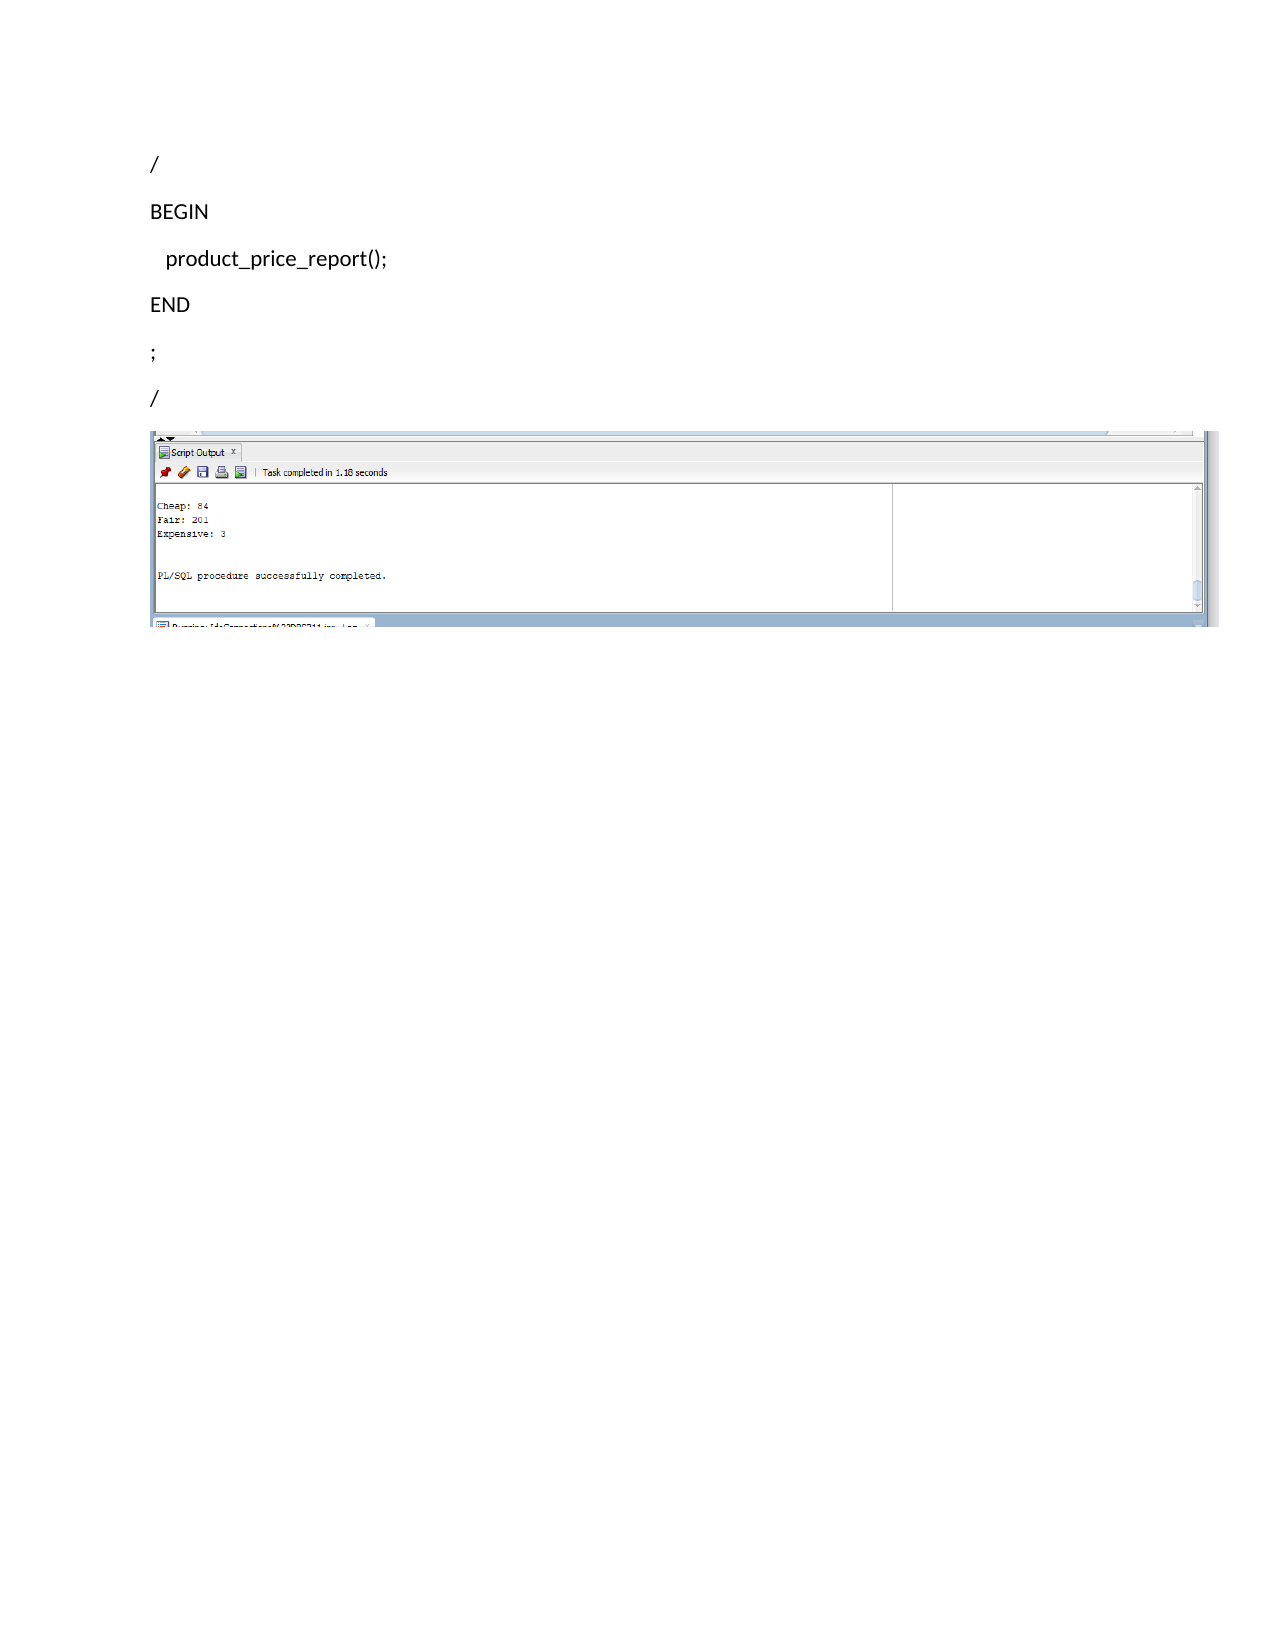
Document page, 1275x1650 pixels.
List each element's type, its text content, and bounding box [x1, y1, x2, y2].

text ; [150, 337, 1125, 366]
picture [150, 431, 1219, 627]
text product_price_report(); [150, 244, 1125, 272]
text / [150, 150, 1125, 178]
text END [150, 291, 1125, 319]
text BEGIN [150, 197, 1125, 225]
text / [150, 384, 1125, 412]
